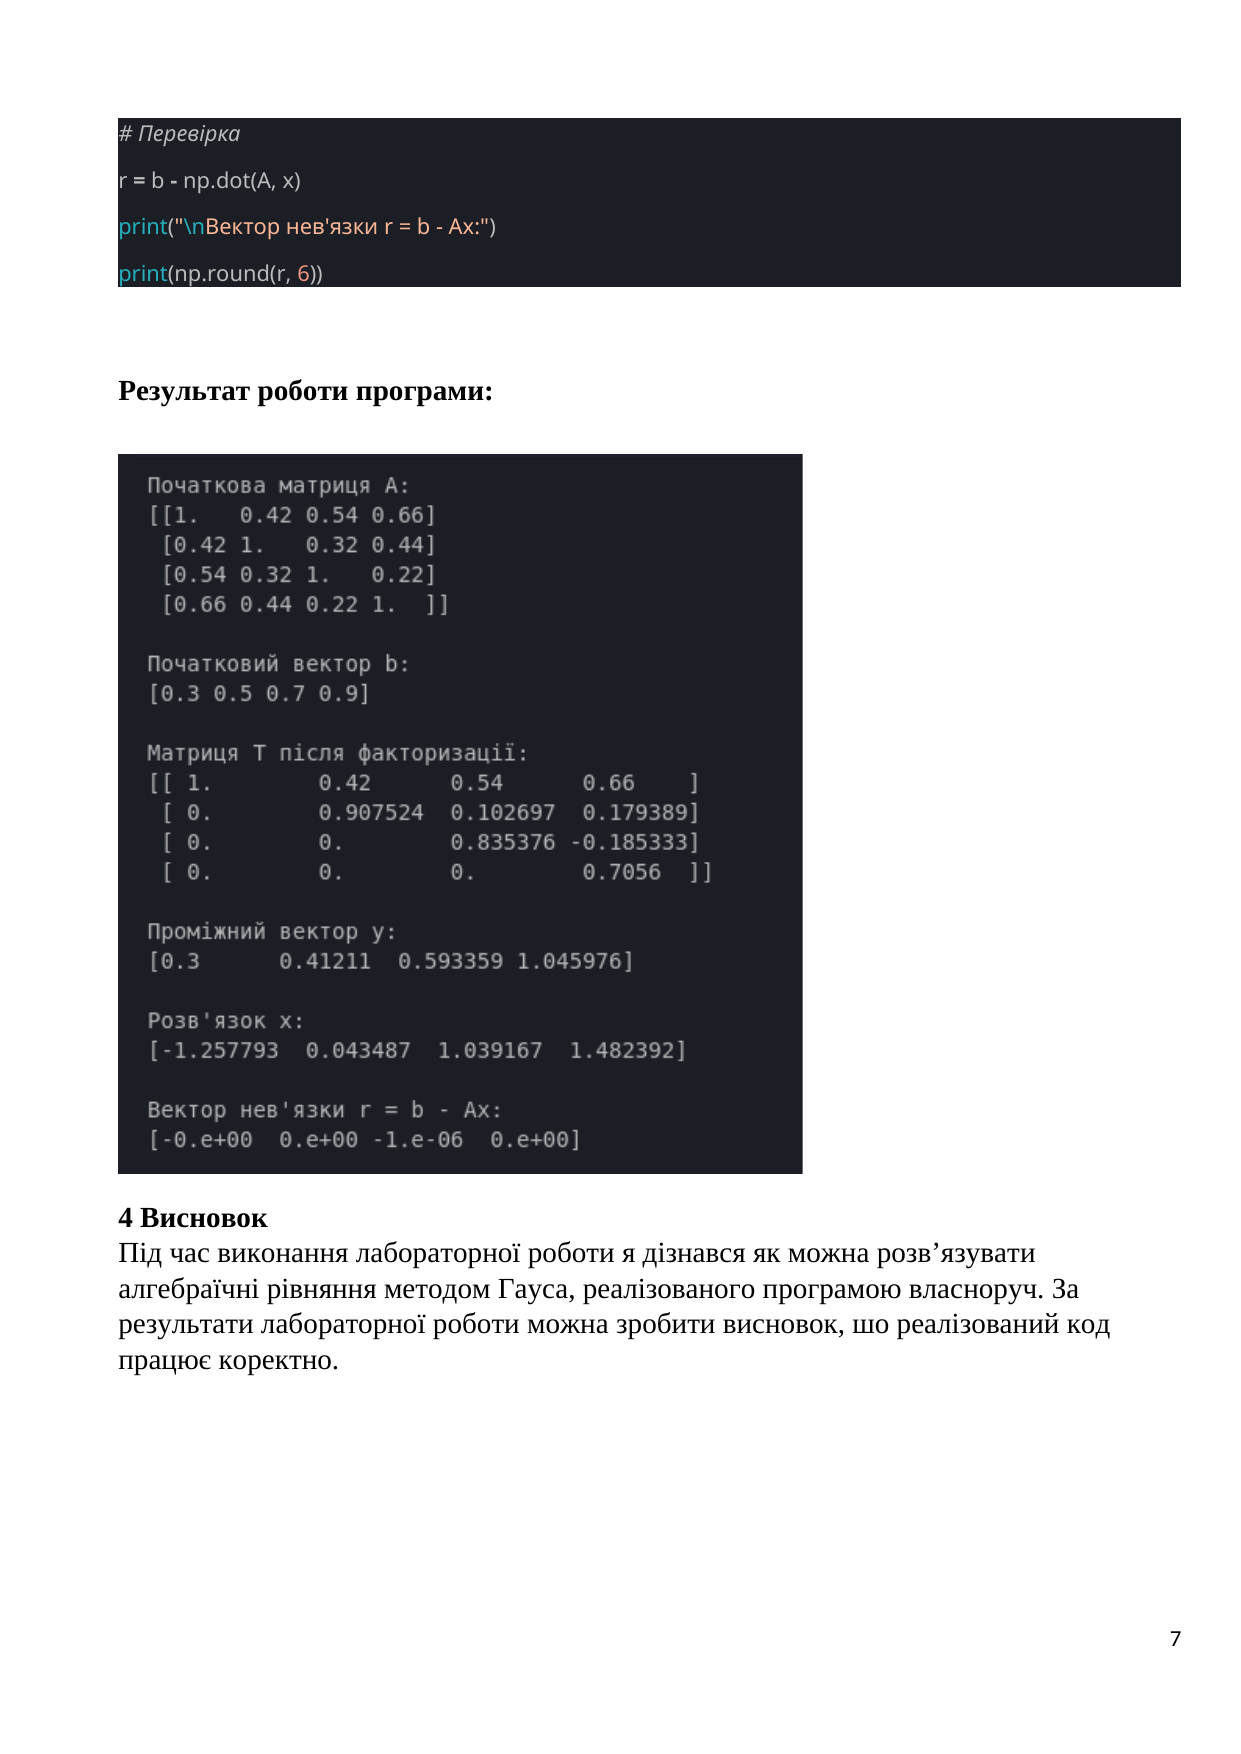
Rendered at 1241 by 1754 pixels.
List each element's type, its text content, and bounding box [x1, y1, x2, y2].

text print("\nВектор нев'язки r = b - Ax:") [118, 211, 1181, 241]
text r = b - np.dot(A, x) [118, 164, 1181, 194]
text # Перевірка [118, 118, 1181, 148]
picture [118, 454, 803, 1174]
text print(np.round(r, 6)) [118, 257, 1181, 287]
subtitle Результат роботи програми: [118, 373, 1181, 406]
subtitle 4 Висновок [118, 1200, 1181, 1234]
text Під час виконання лабораторної роботи я дізнався як можна розв’язувати алгебраїчні рівняння методом Гауса, реалізованого програмою власноруч. За результати лабораторної роботи можна зробити висновок, шо реалізований код працює коректно. [118, 1236, 1181, 1376]
